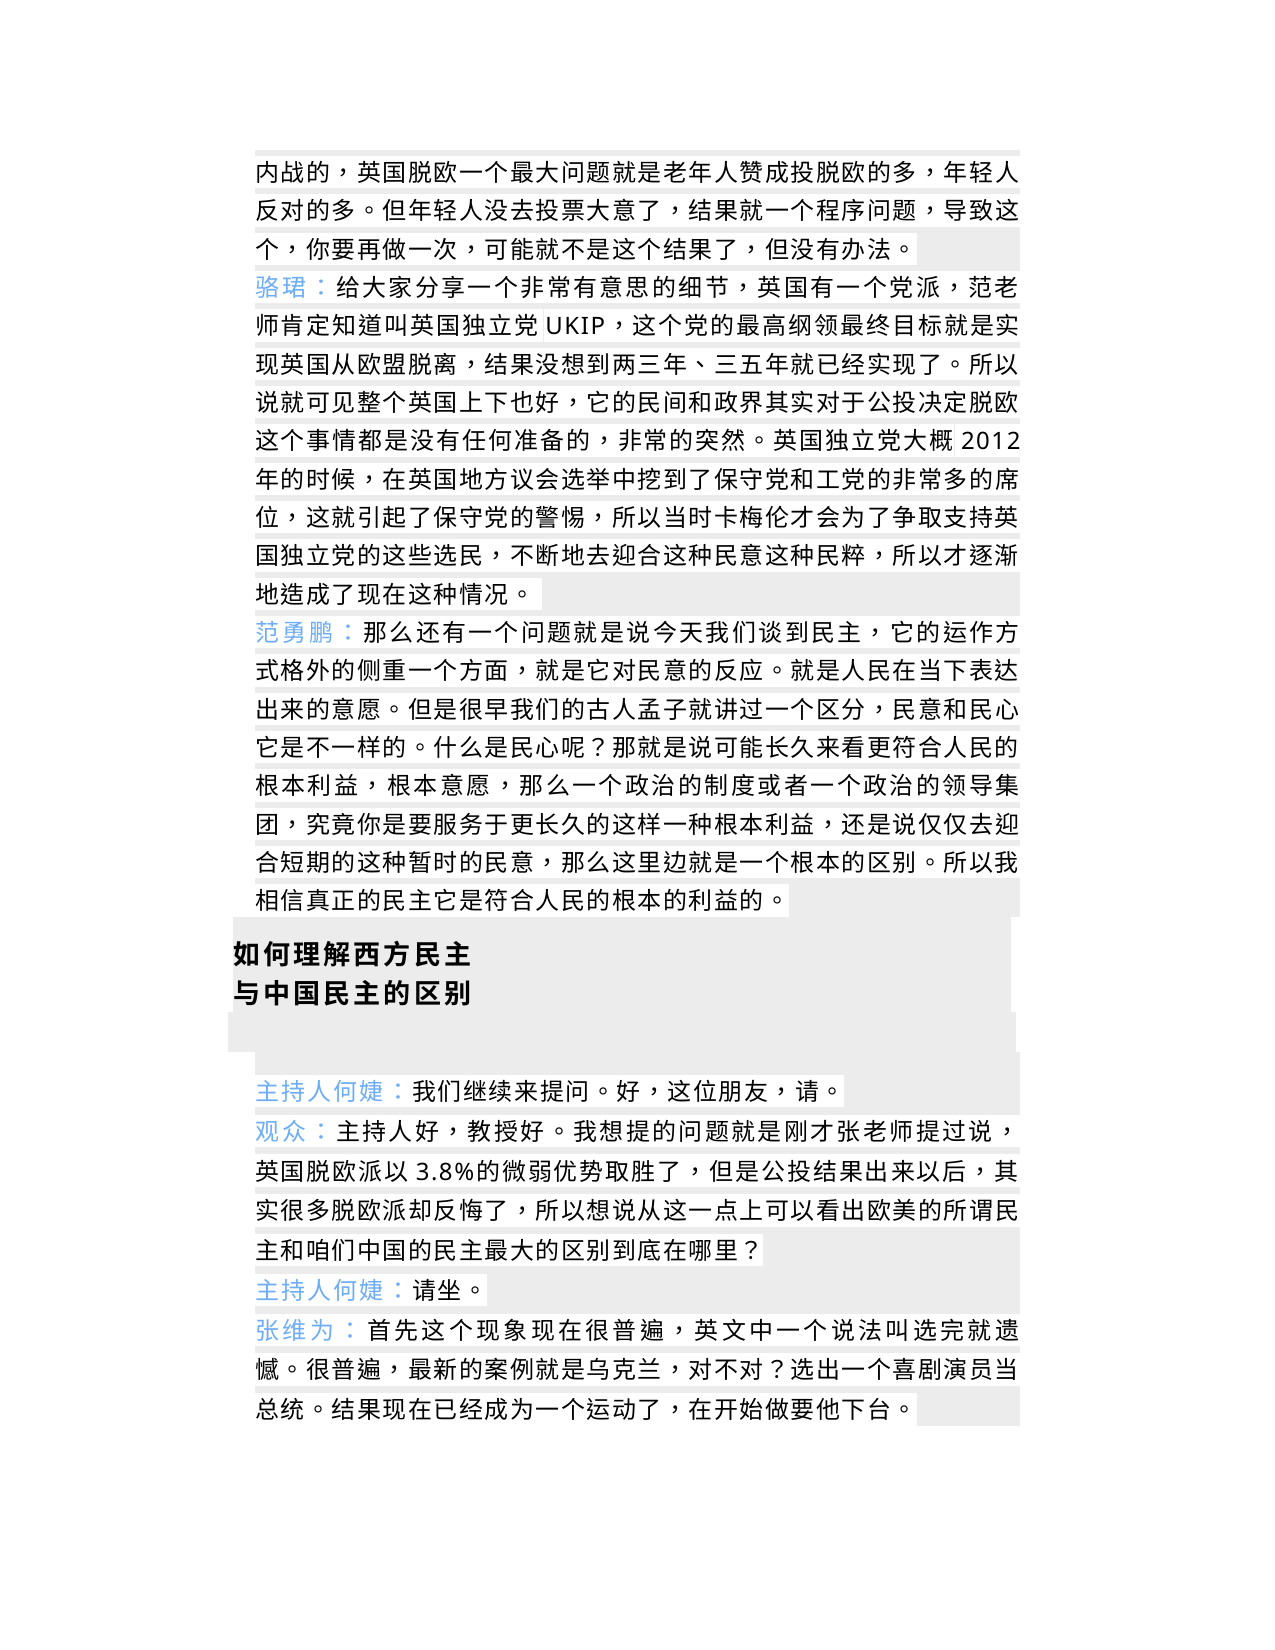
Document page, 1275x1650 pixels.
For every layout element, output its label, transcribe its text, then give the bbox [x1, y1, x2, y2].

text 范勇鹏：那么还有一个问题就是说今天我们谈到民主，它的运作方式格外的侧重一个方面，就是它对民意的反应。就是人民在当下表达出来的意愿。但是很早我们的古人孟子就讲过一个区分，民意和民心它是不一样的。什么是民心呢？那就是说可能长久来看更符合人民的根本利益，根本意愿，那么一个政治的制度或者一个政治的领导集团，究竟你是要服务于更长久的这样一种根本利益，还是说仅仅去迎合短期的这种暂时的民意，那么这里边就是一个根本的区别。所以我相信真正的民主它是符合人民的根本的利益的。 [255, 878, 1020, 917]
text 张维为：首先这个现象现在很普遍，英文中一个说法叫选完就遗憾。很普遍，最新的案例就是乌克兰，对不对？选出一个喜剧演员当总统。结果现在已经成为一个运动了，在开始做要他下台。 [255, 1386, 1020, 1426]
text 骆珺：给大家分享一个非常有意思的细节，英国有一个党派，范老师肯定知道叫英国独立党UKIP，这个党的最高纲领最终目标就是实现英国从欧盟脱离，结果没想到两三年、三五年就已经实现了。所以说就可见整个英国上下也好，它的民间和政界其实对于公投决定脱欧这个事情都是没有任何准备的，非常的突然。英国独立党大概2012年的时候，在英国地方议会选举中挖到了保守党和工党的非常多的席位，这就引起了保守党的警惕，所以当时卡梅伦才会为了争取支持英国独立党的这些选民，不断地去迎合这种民意这种民粹，所以才逐渐地造成了现在这种情况。 [255, 303, 1020, 348]
text 主持人何婕：我们继续来提问。好，这位朋友，请。 [255, 1067, 1020, 1107]
text 与中国民主的区别 [233, 972, 1011, 1012]
text 骆珺：给大家分享一个非常有意思的细节，英国有一个党派，范老师肯定知道叫英国独立党UKIP，这个党的最高纲领最终目标就是实现英国从欧盟脱离，结果没想到两三年、三五年就已经实现了。所以说就可见整个英国上下也好，它的民间和政界其实对于公投决定脱欧这个事情都是没有任何准备的，非常的突然。英国独立党大概2012年的时候，在英国地方议会选举中挖到了保守党和工党的非常多的席位，这就引起了保守党的警惕，所以当时卡梅伦才会为了争取支持英国独立党的这些选民，不断地去迎合这种民意这种民粹，所以才逐渐地造成了现在这种情况。 [255, 418, 1020, 463]
text 如何理解西方民主 [233, 932, 1011, 972]
text 观众：主持人好，教授好。我想提的问题就是刚才张老师提过说，英国脱欧派以3.8%的微弱优势取胜了，但是公投结果出来以后，其实很多脱欧派却反悔了，所以想说从这一点上可以看出欧美的所谓民主和咱们中国的民主最大的区别到底在哪里？ [255, 1227, 1020, 1266]
text 主持人何婕：请坐。 [255, 1266, 1020, 1306]
